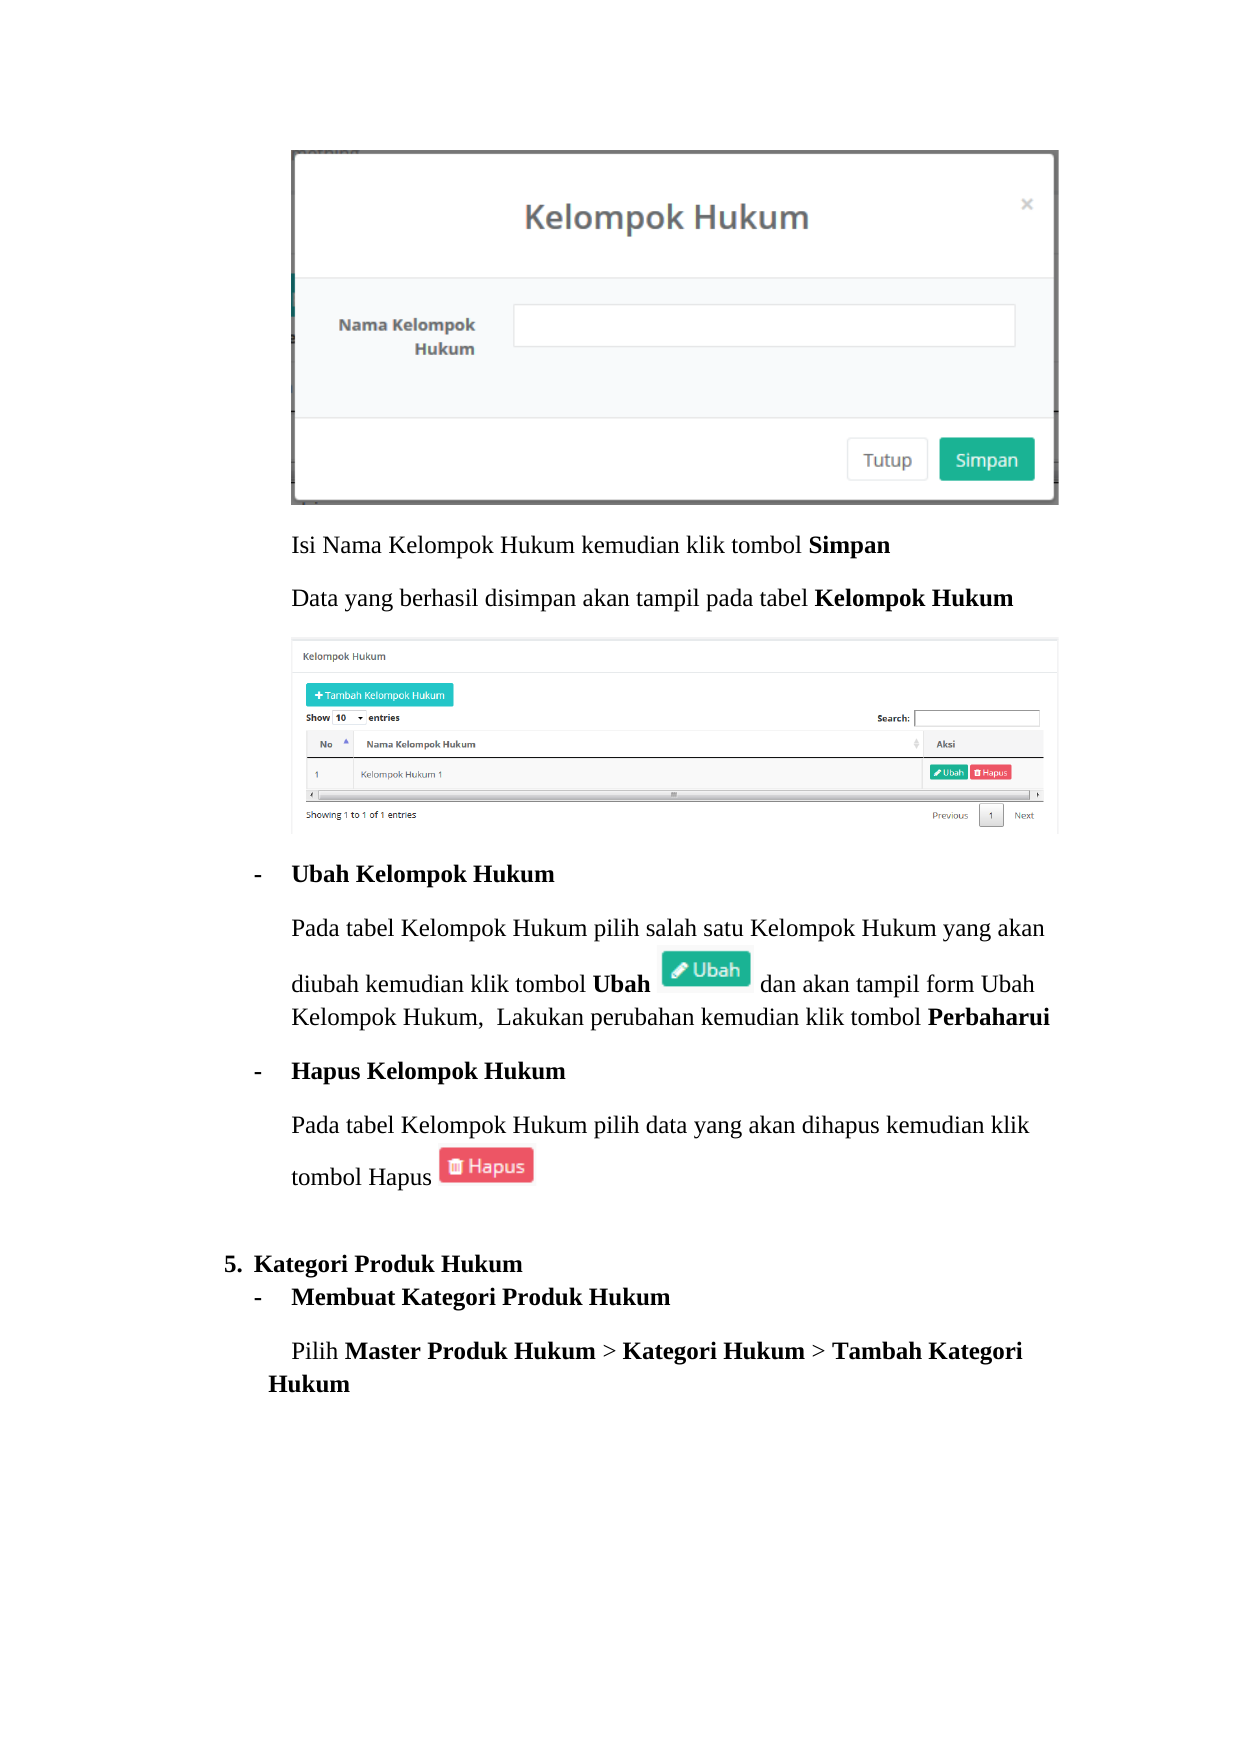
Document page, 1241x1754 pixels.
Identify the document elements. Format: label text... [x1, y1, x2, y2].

list Membuat Kategori Produk Hukum [253, 1282, 1090, 1311]
list Ubah Kelompok Hukum [253, 859, 1090, 888]
text Pada tabel Kelompok Hukum pilih salah satu Kelompok Hukum yang akan diubah kemudian klik tombol Ubah dan akan tampil form Ubah Kelompok Hukum, Lakukan perubahan kemudian klik tombol Perbaharui [291, 913, 1090, 1031]
text Pada tabel Kelompok Hukum pilih data yang akan dihapus kemudian klik tombol Hapus [291, 1110, 1090, 1191]
picture [438, 1143, 537, 1186]
text Pilih Master Produk Hukum > Kategori Hukum > Tambah Kategori Hukum [268, 1336, 1090, 1397]
list Hapus Kelompok Hukum [253, 1056, 1090, 1085]
list Kategori Produk Hukum [224, 1249, 1090, 1278]
text Data yang berhasil disimpan akan tampil pada tabel Kelompok Hukum [268, 583, 1090, 612]
picture [291, 637, 1059, 834]
text Isi Nama Kelompok Hukum kemudian klik tombol Simpan [268, 530, 1090, 558]
picture [291, 150, 1059, 505]
picture [656, 945, 754, 993]
